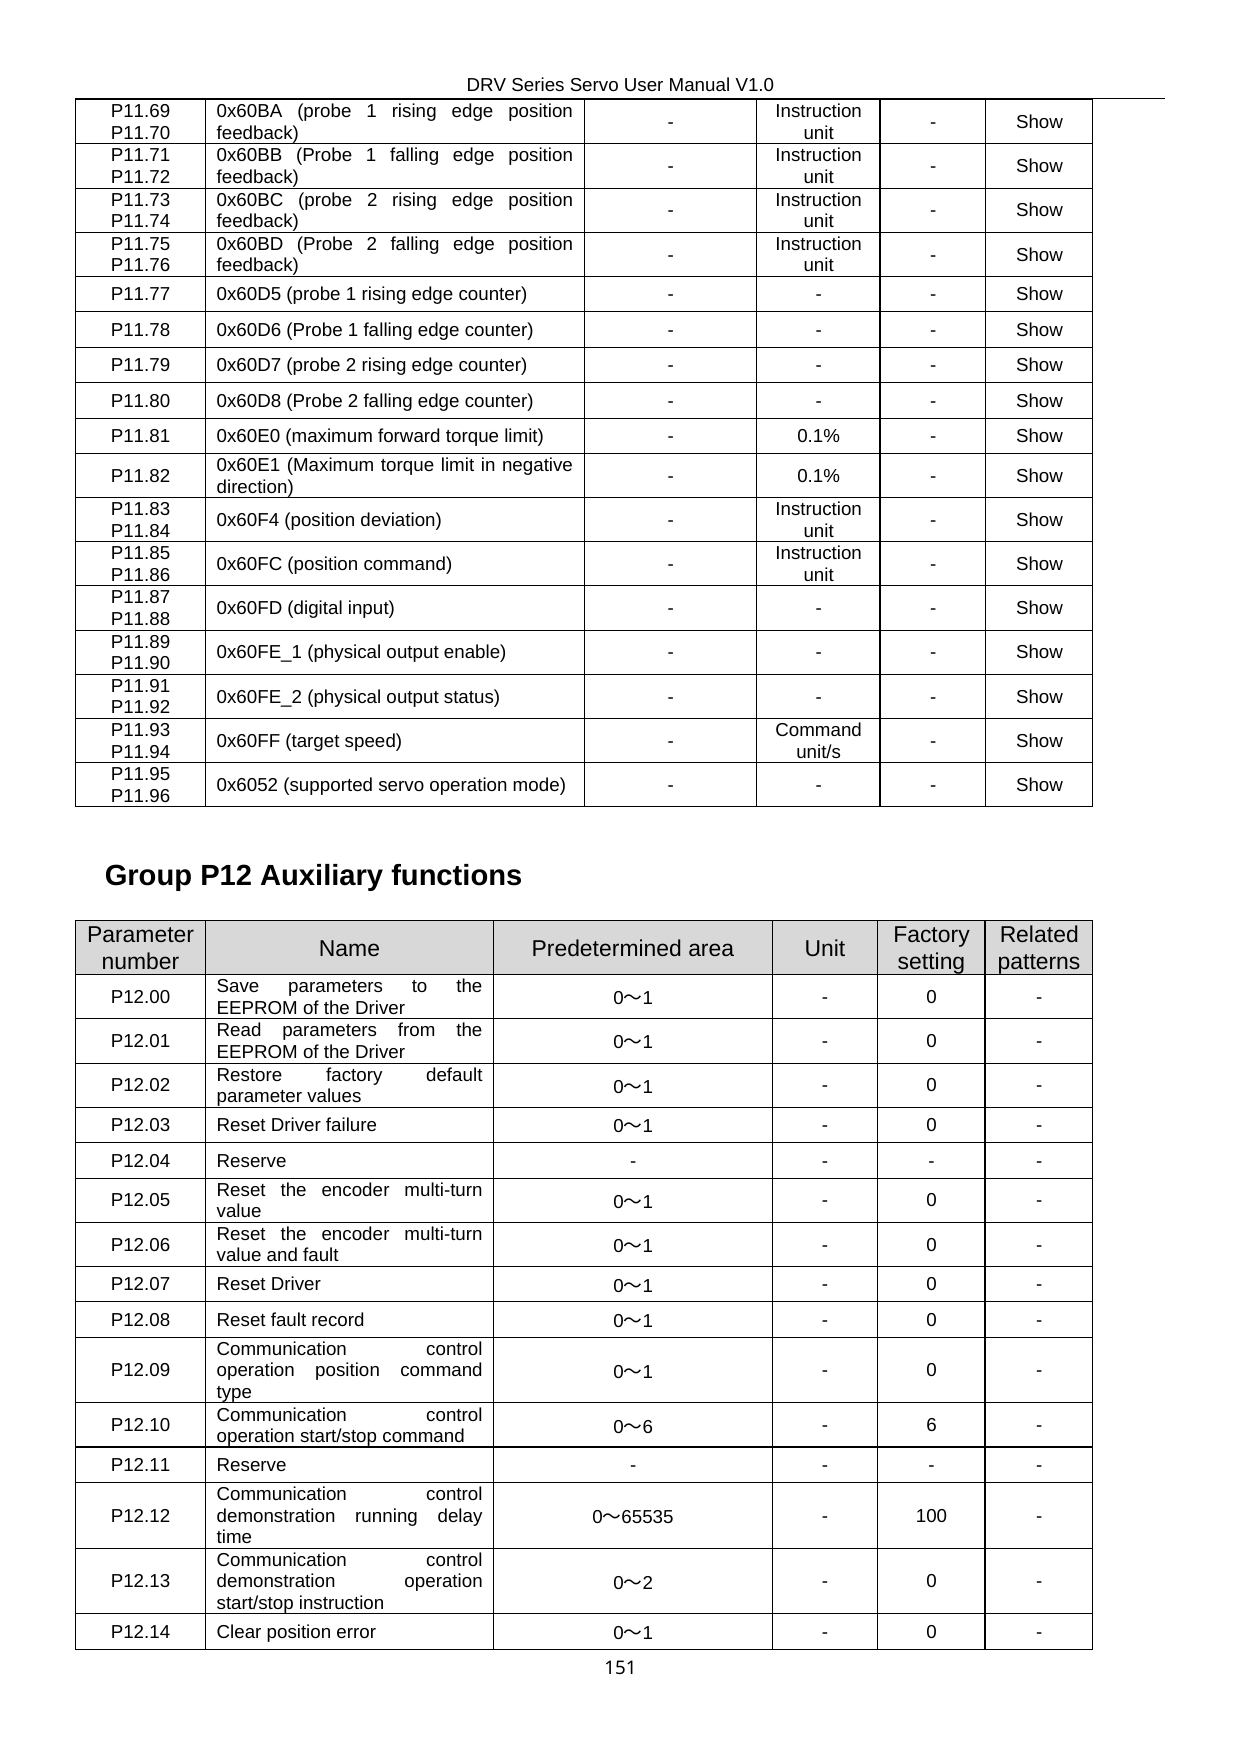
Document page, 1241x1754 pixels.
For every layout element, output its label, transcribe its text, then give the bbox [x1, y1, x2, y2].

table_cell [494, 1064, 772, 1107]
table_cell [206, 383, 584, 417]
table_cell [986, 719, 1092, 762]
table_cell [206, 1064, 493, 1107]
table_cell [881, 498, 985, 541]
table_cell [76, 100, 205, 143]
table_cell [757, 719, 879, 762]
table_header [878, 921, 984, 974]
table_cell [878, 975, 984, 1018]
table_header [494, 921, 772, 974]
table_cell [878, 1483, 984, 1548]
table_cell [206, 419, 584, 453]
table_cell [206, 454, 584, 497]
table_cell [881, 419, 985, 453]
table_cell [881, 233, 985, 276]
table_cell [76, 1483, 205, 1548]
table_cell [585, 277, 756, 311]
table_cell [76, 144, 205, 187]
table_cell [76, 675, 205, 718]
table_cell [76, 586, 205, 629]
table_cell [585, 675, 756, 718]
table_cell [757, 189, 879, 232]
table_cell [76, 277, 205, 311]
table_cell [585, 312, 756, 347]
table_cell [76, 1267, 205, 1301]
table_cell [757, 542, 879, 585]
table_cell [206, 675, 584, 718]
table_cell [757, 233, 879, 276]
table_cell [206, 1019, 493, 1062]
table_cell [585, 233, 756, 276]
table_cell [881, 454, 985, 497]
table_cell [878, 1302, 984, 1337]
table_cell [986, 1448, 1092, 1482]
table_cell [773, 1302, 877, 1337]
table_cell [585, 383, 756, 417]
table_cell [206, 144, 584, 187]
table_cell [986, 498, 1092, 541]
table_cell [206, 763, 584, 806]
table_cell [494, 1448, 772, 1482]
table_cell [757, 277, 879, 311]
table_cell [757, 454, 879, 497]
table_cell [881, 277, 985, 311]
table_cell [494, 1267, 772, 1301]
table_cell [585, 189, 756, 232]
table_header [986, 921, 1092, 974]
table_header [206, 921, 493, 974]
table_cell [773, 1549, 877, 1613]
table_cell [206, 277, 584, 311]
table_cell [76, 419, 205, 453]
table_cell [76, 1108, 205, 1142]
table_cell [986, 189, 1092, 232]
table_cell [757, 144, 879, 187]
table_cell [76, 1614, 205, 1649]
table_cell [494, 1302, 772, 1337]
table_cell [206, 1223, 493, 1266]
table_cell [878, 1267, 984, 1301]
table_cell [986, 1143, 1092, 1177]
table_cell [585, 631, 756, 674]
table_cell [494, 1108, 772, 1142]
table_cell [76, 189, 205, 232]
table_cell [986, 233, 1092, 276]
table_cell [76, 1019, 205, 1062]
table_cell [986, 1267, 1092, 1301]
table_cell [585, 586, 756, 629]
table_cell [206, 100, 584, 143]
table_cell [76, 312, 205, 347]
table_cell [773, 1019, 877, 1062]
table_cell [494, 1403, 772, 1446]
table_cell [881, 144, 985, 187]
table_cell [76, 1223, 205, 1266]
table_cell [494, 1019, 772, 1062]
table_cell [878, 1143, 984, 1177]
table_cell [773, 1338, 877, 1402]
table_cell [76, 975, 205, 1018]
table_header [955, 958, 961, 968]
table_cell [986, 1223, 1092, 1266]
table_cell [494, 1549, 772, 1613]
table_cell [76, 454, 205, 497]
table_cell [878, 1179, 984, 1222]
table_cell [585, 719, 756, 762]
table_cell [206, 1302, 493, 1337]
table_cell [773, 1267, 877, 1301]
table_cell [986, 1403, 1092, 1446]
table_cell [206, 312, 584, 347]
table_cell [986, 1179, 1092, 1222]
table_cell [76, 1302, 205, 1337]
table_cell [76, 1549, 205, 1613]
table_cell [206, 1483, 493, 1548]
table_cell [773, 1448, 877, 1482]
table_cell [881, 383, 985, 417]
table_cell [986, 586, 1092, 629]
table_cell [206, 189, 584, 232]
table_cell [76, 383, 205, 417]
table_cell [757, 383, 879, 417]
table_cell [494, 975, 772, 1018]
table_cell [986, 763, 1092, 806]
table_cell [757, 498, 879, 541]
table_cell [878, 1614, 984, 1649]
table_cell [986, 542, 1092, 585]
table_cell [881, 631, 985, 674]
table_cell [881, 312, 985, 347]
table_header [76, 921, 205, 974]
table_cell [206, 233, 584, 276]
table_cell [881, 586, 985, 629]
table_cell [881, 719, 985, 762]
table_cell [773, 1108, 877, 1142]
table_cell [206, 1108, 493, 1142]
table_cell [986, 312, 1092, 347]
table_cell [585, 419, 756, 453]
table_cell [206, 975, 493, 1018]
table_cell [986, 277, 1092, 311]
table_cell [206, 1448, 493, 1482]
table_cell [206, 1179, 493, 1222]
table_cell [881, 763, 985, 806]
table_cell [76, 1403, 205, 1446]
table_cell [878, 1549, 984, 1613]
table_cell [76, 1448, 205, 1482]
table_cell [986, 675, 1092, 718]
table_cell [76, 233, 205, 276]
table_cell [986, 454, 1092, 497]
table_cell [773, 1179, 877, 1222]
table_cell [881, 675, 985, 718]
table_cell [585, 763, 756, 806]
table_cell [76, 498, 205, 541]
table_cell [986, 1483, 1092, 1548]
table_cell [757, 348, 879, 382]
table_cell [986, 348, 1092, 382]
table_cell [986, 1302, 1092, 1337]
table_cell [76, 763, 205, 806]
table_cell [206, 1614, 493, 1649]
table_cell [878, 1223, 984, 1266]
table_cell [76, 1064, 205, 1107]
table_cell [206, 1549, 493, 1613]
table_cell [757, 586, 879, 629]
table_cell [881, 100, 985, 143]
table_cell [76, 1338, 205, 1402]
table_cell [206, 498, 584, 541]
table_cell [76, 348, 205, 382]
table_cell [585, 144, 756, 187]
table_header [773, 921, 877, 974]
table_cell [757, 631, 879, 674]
subtitle Group P12 Auxiliary functions [104, 857, 1165, 891]
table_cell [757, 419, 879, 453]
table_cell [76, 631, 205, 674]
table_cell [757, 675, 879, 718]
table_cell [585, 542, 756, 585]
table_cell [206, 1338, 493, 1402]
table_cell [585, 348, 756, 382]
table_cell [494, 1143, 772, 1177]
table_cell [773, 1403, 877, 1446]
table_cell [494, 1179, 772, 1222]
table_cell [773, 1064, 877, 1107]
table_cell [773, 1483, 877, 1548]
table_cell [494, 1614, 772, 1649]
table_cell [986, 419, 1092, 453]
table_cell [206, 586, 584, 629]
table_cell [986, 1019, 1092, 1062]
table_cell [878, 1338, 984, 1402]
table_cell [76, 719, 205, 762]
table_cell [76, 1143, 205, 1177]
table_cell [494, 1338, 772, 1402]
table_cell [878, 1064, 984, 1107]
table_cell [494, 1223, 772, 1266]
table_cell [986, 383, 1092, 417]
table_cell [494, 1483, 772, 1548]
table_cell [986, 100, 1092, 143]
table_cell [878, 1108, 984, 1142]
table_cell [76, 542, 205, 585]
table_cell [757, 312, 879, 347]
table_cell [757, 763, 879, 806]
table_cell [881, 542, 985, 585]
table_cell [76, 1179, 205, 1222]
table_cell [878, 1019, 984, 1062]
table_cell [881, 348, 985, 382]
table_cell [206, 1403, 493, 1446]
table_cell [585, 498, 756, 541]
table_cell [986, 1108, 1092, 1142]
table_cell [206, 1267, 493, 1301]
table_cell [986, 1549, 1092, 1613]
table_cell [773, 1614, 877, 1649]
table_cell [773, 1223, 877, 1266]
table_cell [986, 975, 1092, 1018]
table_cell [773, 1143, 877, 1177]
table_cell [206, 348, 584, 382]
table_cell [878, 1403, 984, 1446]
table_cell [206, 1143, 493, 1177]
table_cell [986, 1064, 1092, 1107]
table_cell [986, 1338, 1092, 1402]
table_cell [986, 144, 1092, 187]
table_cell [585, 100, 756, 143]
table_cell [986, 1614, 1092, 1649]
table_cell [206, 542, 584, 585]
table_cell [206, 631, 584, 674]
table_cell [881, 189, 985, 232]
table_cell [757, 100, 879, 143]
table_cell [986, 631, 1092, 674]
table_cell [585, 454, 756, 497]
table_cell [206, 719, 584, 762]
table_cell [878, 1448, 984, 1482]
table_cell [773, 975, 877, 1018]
